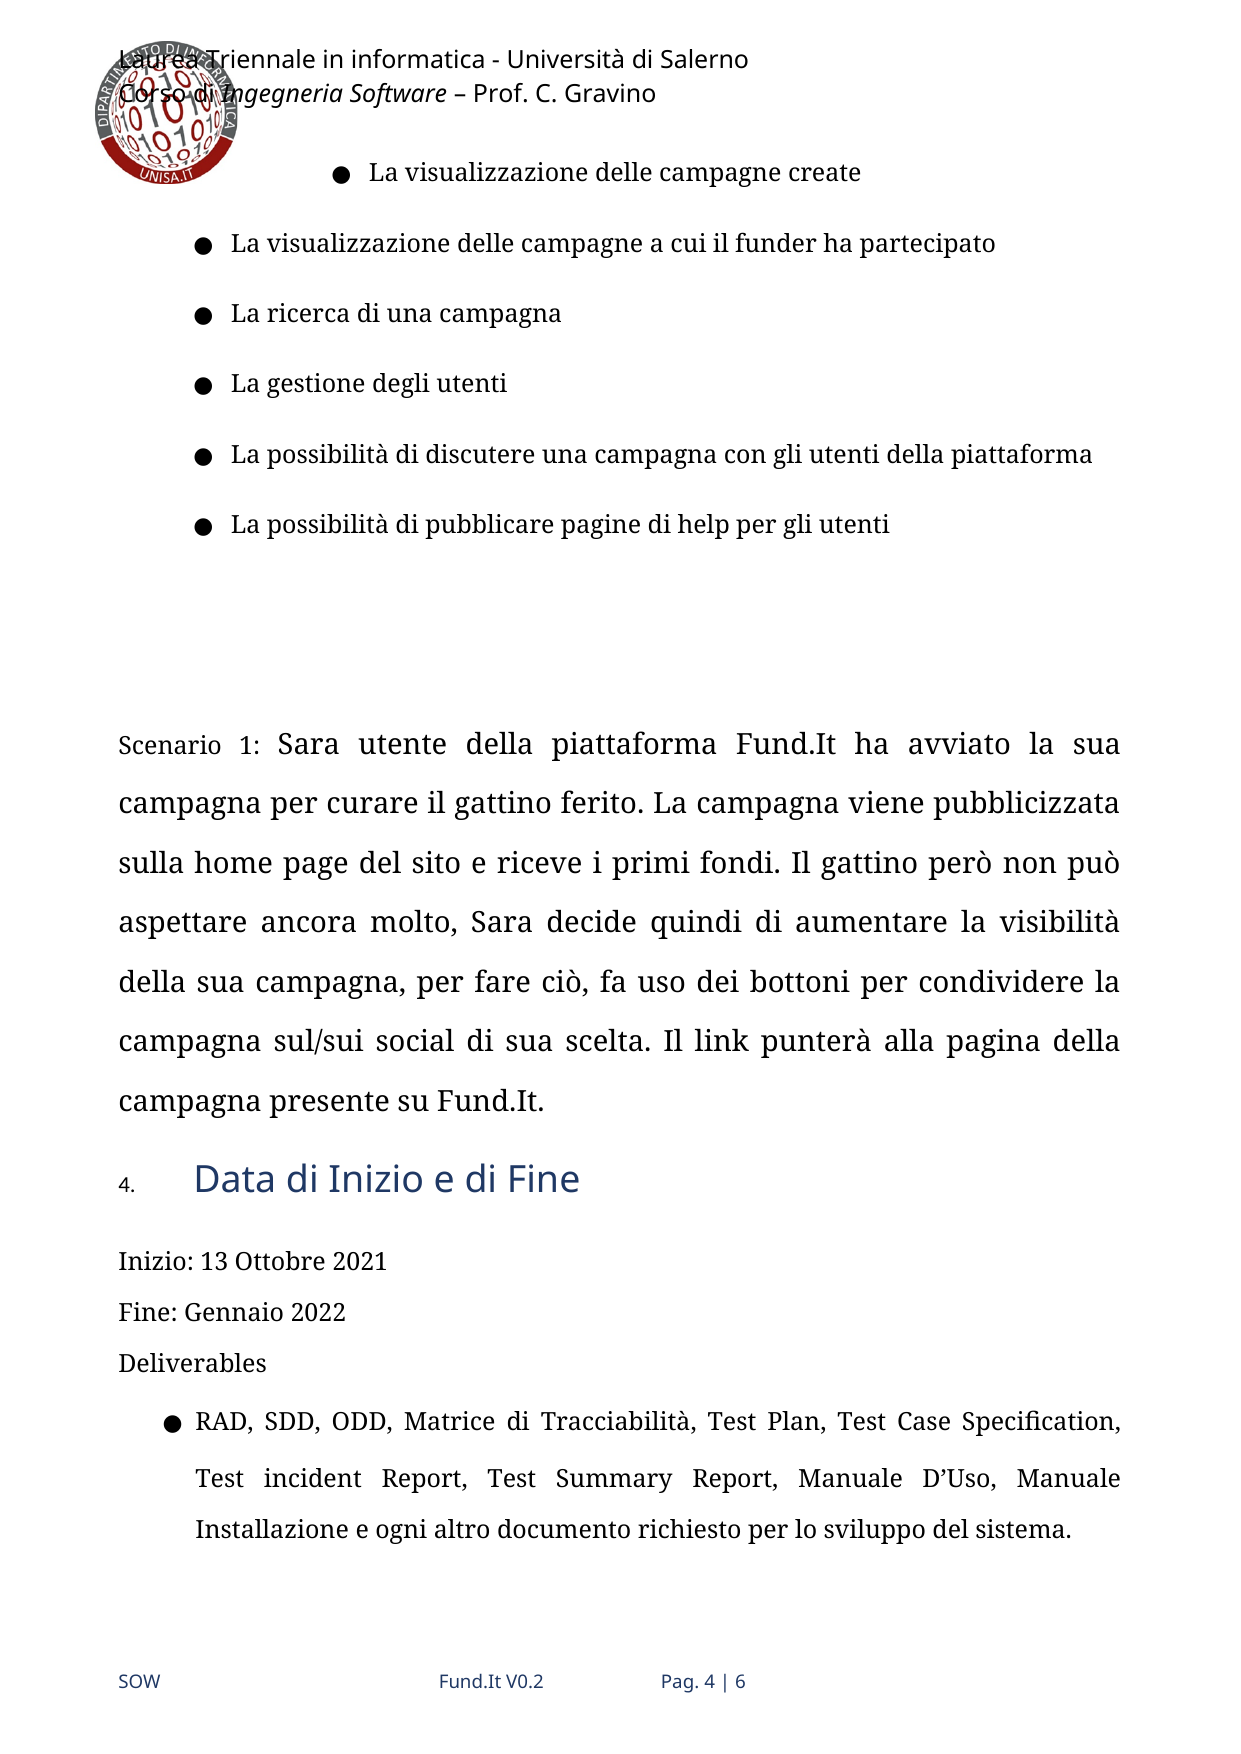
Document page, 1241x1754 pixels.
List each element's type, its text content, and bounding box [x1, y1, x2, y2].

list La possibilità di discutere una campagna con gli utenti della piattaforma [193, 429, 1122, 476]
list Data di Inizio e di Fine [118, 1152, 1122, 1205]
text Deliverables [118, 1345, 1122, 1379]
list La visualizzazione delle campagne a cui il funder ha partecipato [193, 218, 1122, 265]
list La gestione degli utenti [193, 359, 1122, 406]
picture [95, 41, 238, 184]
list La possibilità di pubblicare pagine di help per gli utenti [193, 500, 1122, 547]
list La ricerca di una campagna [193, 288, 1122, 335]
text Fine: Gennaio 2022 [118, 1294, 1122, 1328]
text Inizio: 13 Ottobre 2021 [118, 1243, 1122, 1277]
list La visualizzazione delle campagne create [193, 148, 1122, 194]
text Scenario 1: Sara utente della piattaforma Fund.It ha avviato la sua campagna per curare il gattino ferito. La campagna viene pubblicizzata sulla home page del sito e riceve i primi fondi. Il gattino però non può aspettare ancora molto, Sara decide quindi di aumentare la visibilità della sua campagna, per fare ciò, fa uso dei bottoni per condividere la campagna sul/sui social di sua scelta. Il link punterà alla pagina della campagna presente su Fund.It. [118, 723, 1122, 1120]
